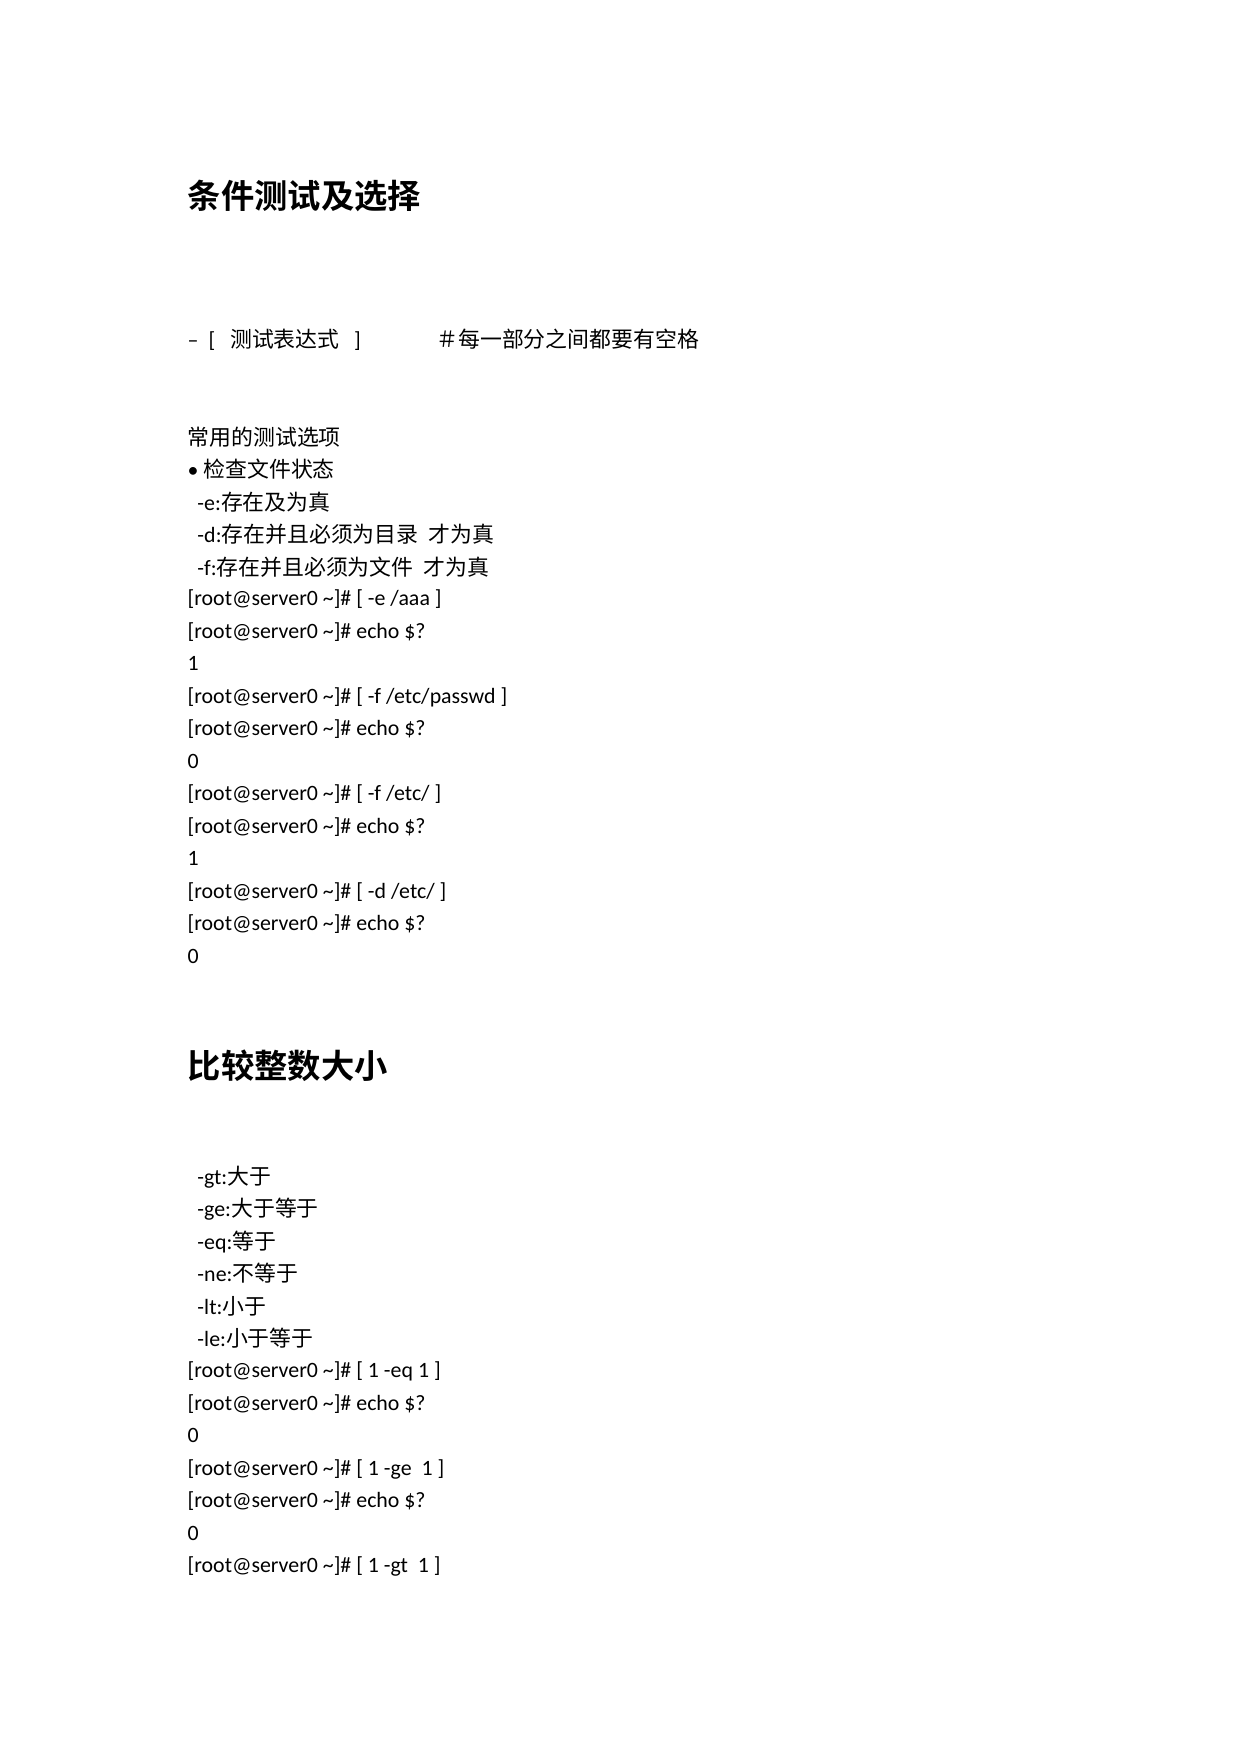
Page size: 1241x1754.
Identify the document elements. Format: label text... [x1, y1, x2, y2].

text 0 [187, 1516, 1053, 1548]
text [root@server0 ~]# echo $? [187, 907, 1053, 939]
text [root@server0 ~]# [ -d /etc/ ] [187, 874, 1053, 907]
text – [ 测试表达式 ] ＃每一部分之间都要有空格 [187, 322, 1053, 354]
text 0 [187, 744, 1053, 777]
subtitle 条件测试及选择 [187, 162, 1053, 227]
text [root@server0 ~]# echo $? [187, 614, 1053, 647]
text [root@server0 ~]# echo $? [187, 809, 1053, 842]
text -le:小于等于 [187, 1321, 1053, 1353]
text [root@server0 ~]# [ -e /aaa ] [187, 582, 1053, 614]
text 1 [187, 647, 1053, 679]
text [root@server0 ~]# [ 1 -gt 1 ] [187, 1548, 1053, 1581]
text 1 [187, 842, 1053, 874]
text -ge:大于等于 [187, 1191, 1053, 1223]
text 0 [187, 939, 1053, 972]
text -eq:等于 [187, 1223, 1053, 1256]
text -gt:大于 [187, 1158, 1053, 1191]
text -d:存在并且必须为目录 才为真 [187, 517, 1053, 549]
subtitle 比较整数大小 [187, 1031, 1053, 1096]
text -lt:小于 [187, 1288, 1053, 1321]
text [root@server0 ~]# [ 1 -ge 1 ] [187, 1451, 1053, 1483]
text -ne:不等于 [187, 1256, 1053, 1288]
text [root@server0 ~]# echo $? [187, 712, 1053, 744]
text -f:存在并且必须为文件 才为真 [187, 549, 1053, 582]
text • 检查文件状态 [187, 452, 1053, 484]
text 常用的测试选项 [187, 419, 1053, 452]
text [root@server0 ~]# [ -f /etc/passwd ] [187, 679, 1053, 712]
text [root@server0 ~]# echo $? [187, 1386, 1053, 1418]
text 0 [187, 1418, 1053, 1451]
text [root@server0 ~]# echo $? [187, 1483, 1053, 1516]
text [root@server0 ~]# [ -f /etc/ ] [187, 777, 1053, 809]
text [root@server0 ~]# [ 1 -eq 1 ] [187, 1353, 1053, 1386]
text -e:存在及为真 [187, 484, 1053, 517]
